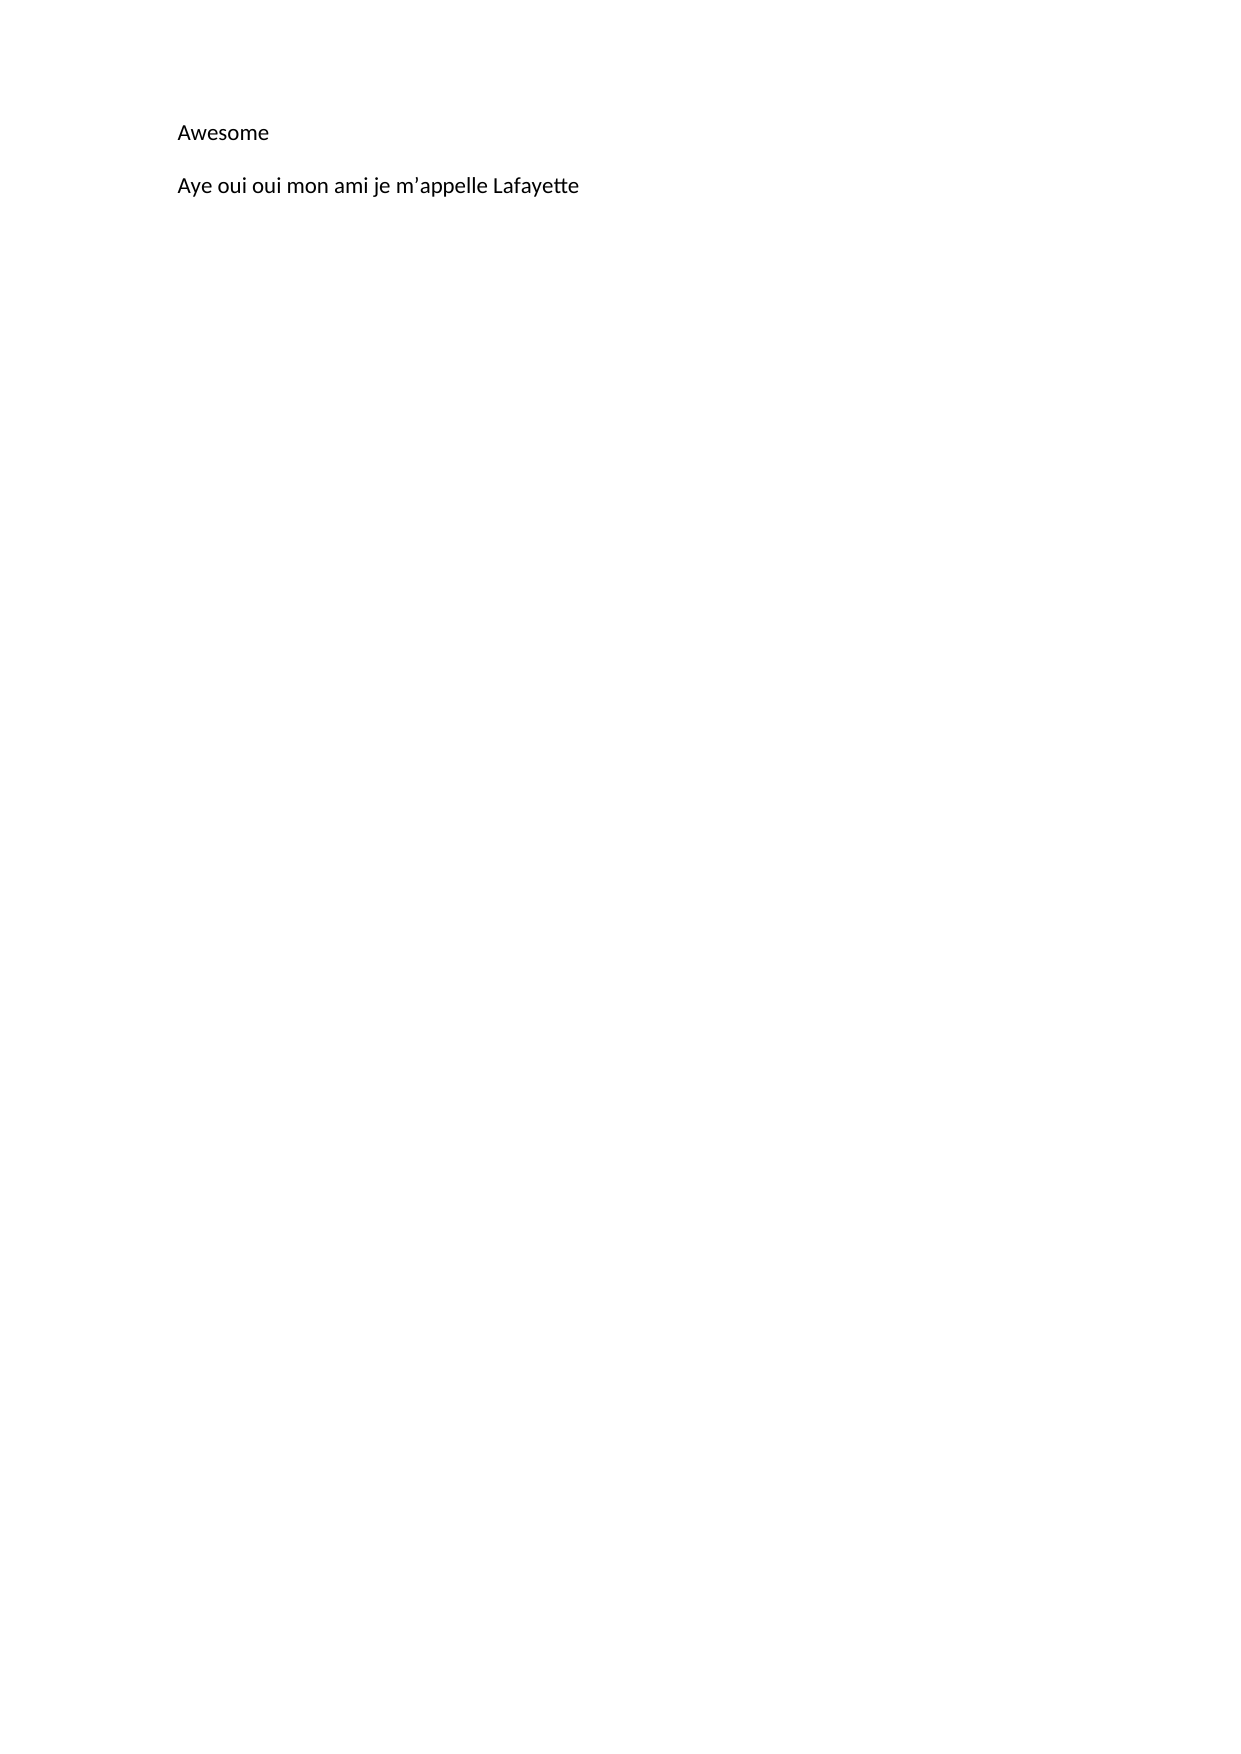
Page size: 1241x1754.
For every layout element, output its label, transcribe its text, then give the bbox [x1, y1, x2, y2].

text Awesome [177, 118, 1152, 146]
text Aye oui oui mon ami je m’appelle Lafayette [177, 171, 1152, 199]
